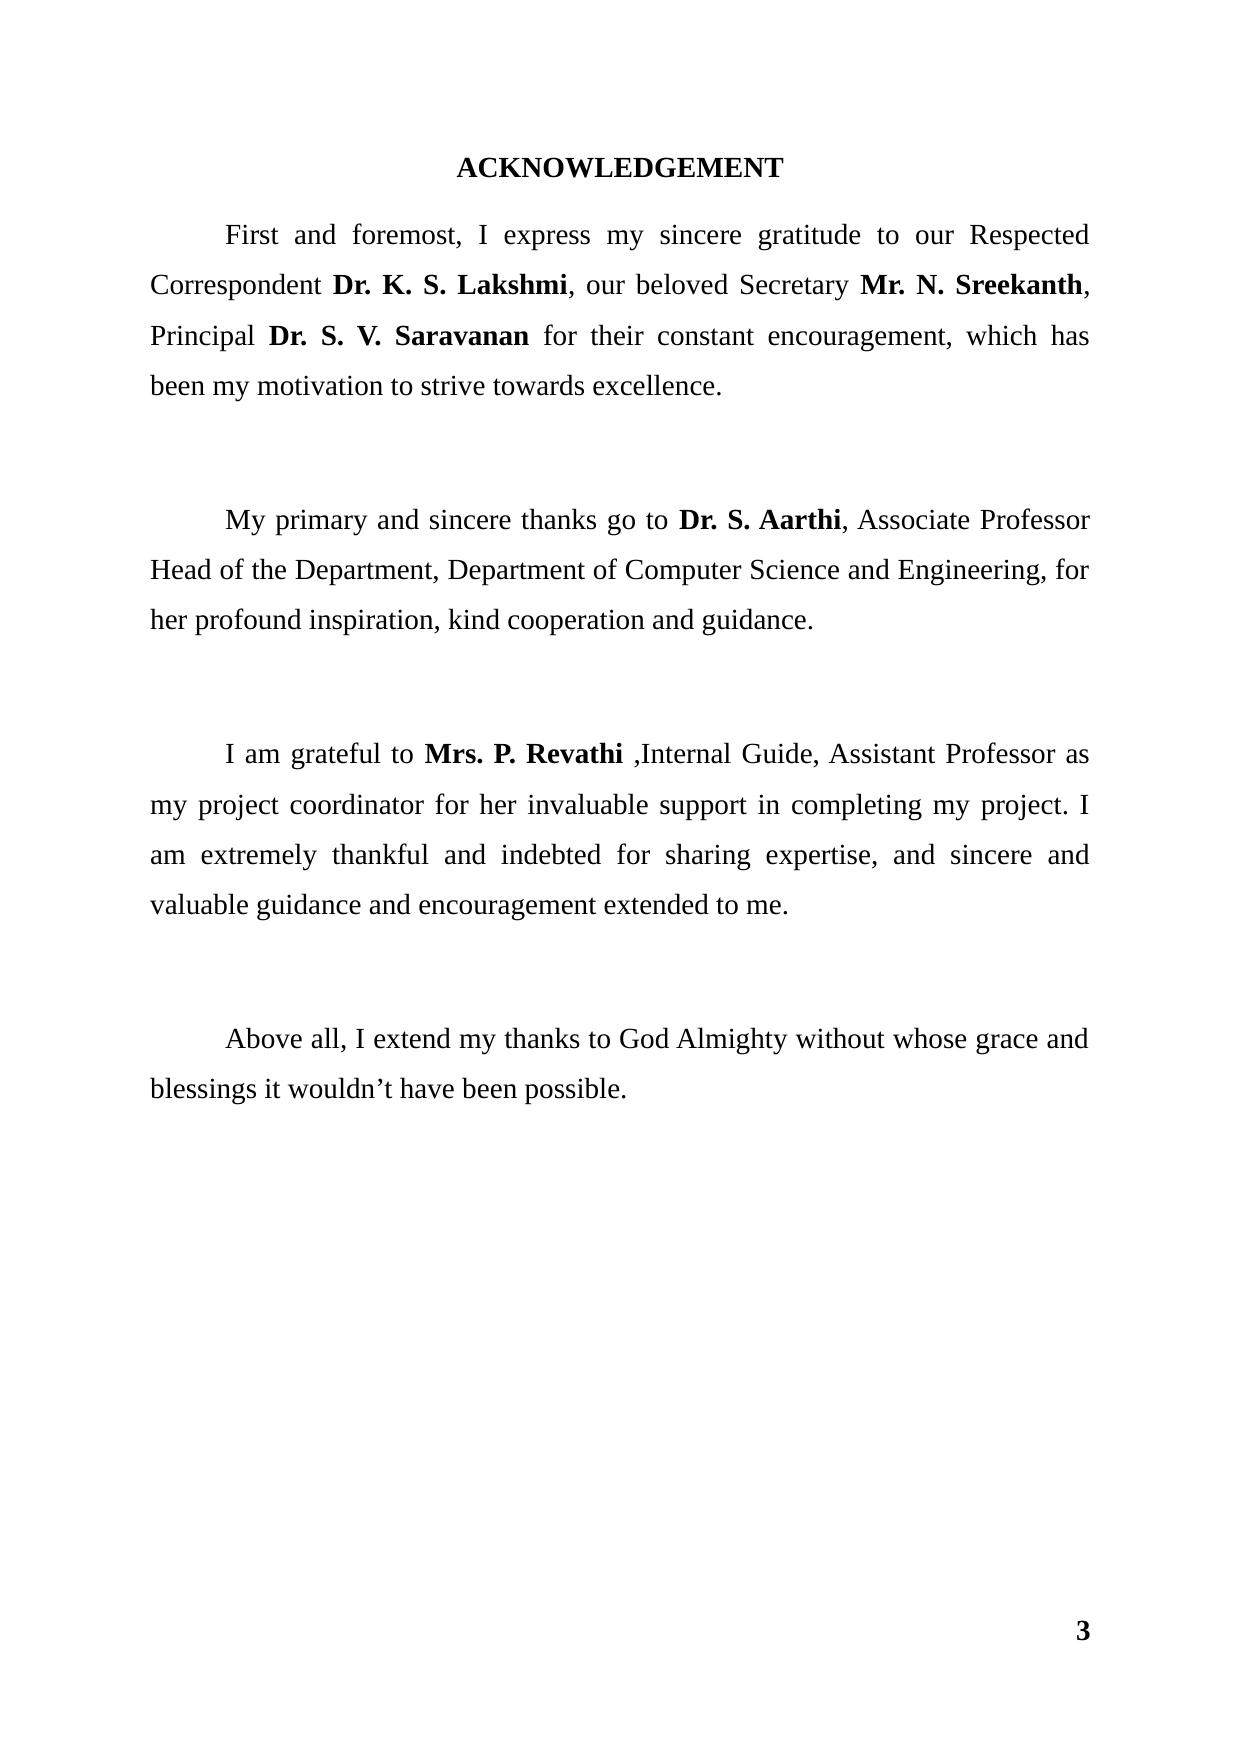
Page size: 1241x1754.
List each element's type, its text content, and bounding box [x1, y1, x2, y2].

text I am grateful to Mrs. P. Revathi ,Internal Guide, Assistant Professor as my project coordinator for her invaluable support in completing my project. I am extremely thankful and indebted for sharing expertise, and sincere and valuable guidance and encouragement extended to me. [150, 736, 1090, 921]
text My primary and sincere thanks go to Dr. S. Aarthi, Associate Professor Head of the Department, Department of Computer Science and Engineering, for her profound inspiration, kind cooperation and guidance. [150, 502, 1090, 636]
text ACKNOWLEDGEMENT [150, 150, 1090, 183]
text First and foremost, I express my sincere gratitude to our Respected Correspondent Dr. K. S. Lakshmi, our beloved Secretary Mr. N. Sreekanth, Principal Dr. S. V. Saravanan for their constant encouragement, which has been my motivation to strive towards excellence. [150, 217, 1090, 401]
text Above all, I extend my thanks to God Almighty without whose grace and blessings it wouldn’t have been possible. [150, 1021, 1090, 1105]
